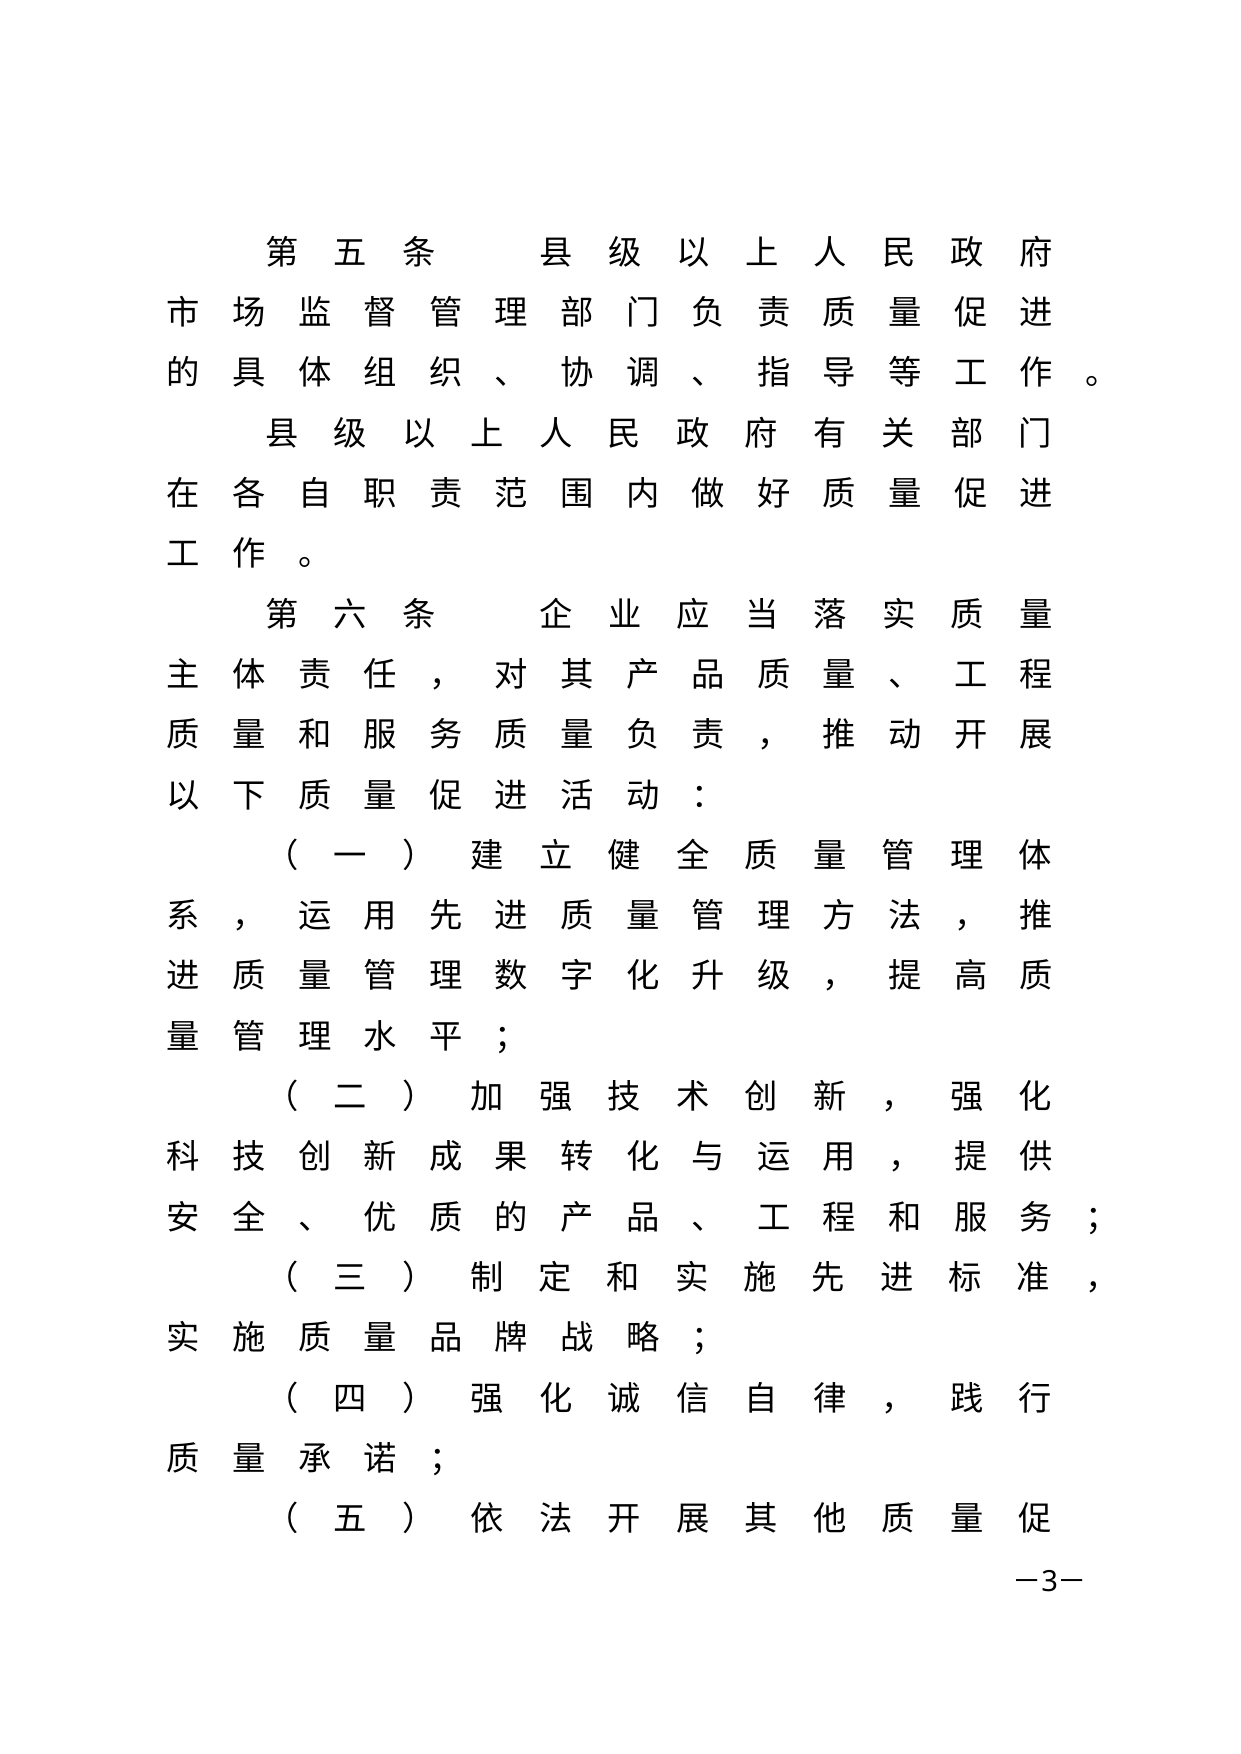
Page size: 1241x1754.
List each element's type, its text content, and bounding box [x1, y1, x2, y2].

text （二）加强技术创新，强化科技创新成果转化与运用，提供安全、优质的产品、工程和服务； [167, 1064, 1085, 1245]
text （一）建立健全质量管理体系，运用先进质量管理方法，推进质量管理数字化升级，提高质量管理水平； [167, 823, 1085, 1064]
text 第五条 县级以上人民政府市场监督管理部门负责质量促进的具体组织、协调、指导等工作。 [167, 219, 1085, 400]
text （三）制定和实施先进标准，实施质量品牌战略； [167, 1245, 1085, 1365]
text （四）强化诚信自律，践行质量承诺； [167, 1365, 1085, 1486]
text 县级以上人民政府有关部门在各自职责范围内做好质量促进工作。 [167, 400, 1085, 581]
text （五）依法开展其他质量促进活动。 [167, 1486, 1085, 1546]
text 第六条 企业应当落实质量主体责任，对其产品质量、工程质量和服务质量负责，推动开展以下质量促进活动： [167, 581, 1085, 823]
